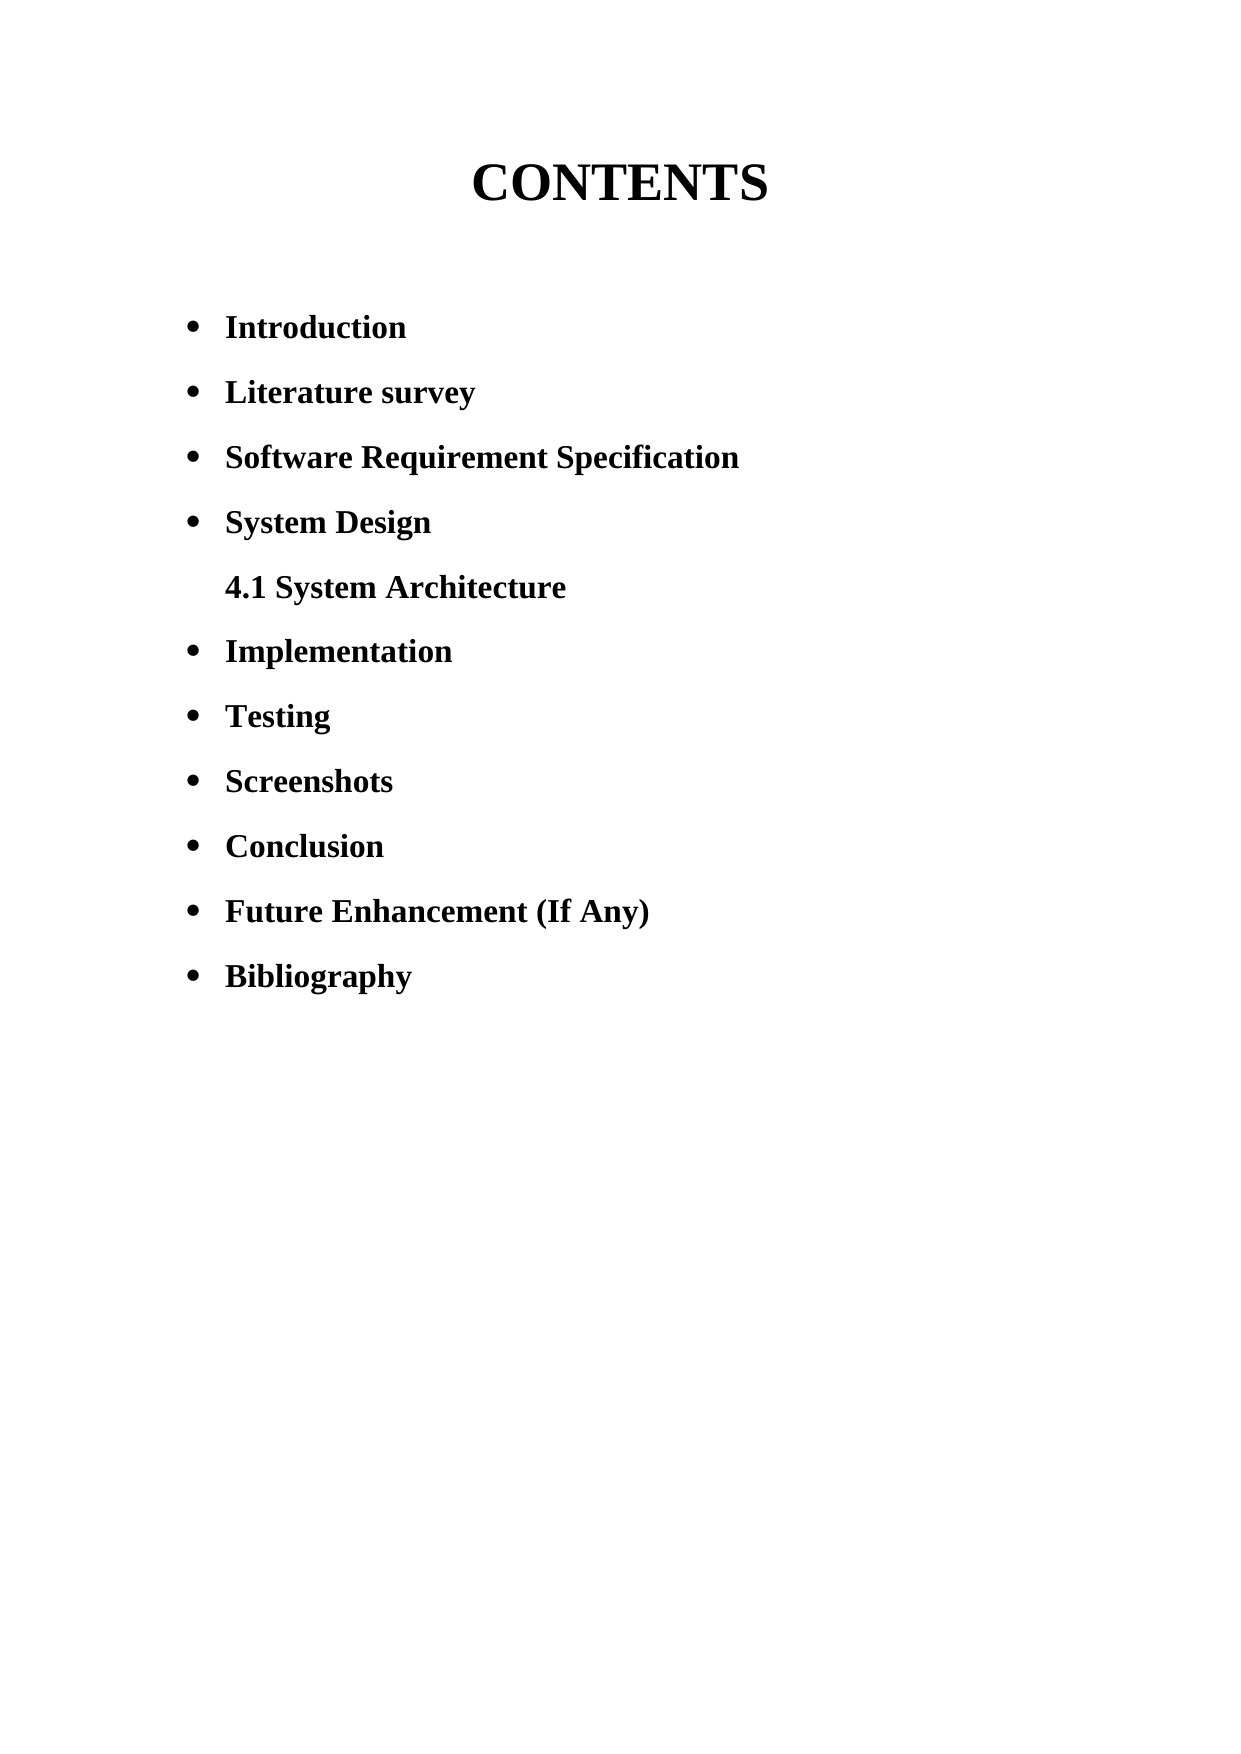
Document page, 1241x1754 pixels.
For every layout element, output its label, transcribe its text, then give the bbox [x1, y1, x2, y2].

list Introduction [187, 307, 1090, 346]
list Software Requirement Specification [187, 437, 1090, 475]
list Testing [187, 697, 1090, 735]
list Screenshots [187, 762, 1090, 800]
list Bibliography [187, 956, 1090, 994]
list Literature survey [187, 372, 1090, 411]
text CONTENTS [150, 150, 1090, 212]
list Future Enhancement (If Any) [187, 891, 1090, 930]
text 4.1 System Architecture [225, 567, 1090, 605]
list Conclusion [187, 826, 1090, 865]
list Implementation [187, 632, 1090, 670]
list System Design [187, 502, 1090, 540]
